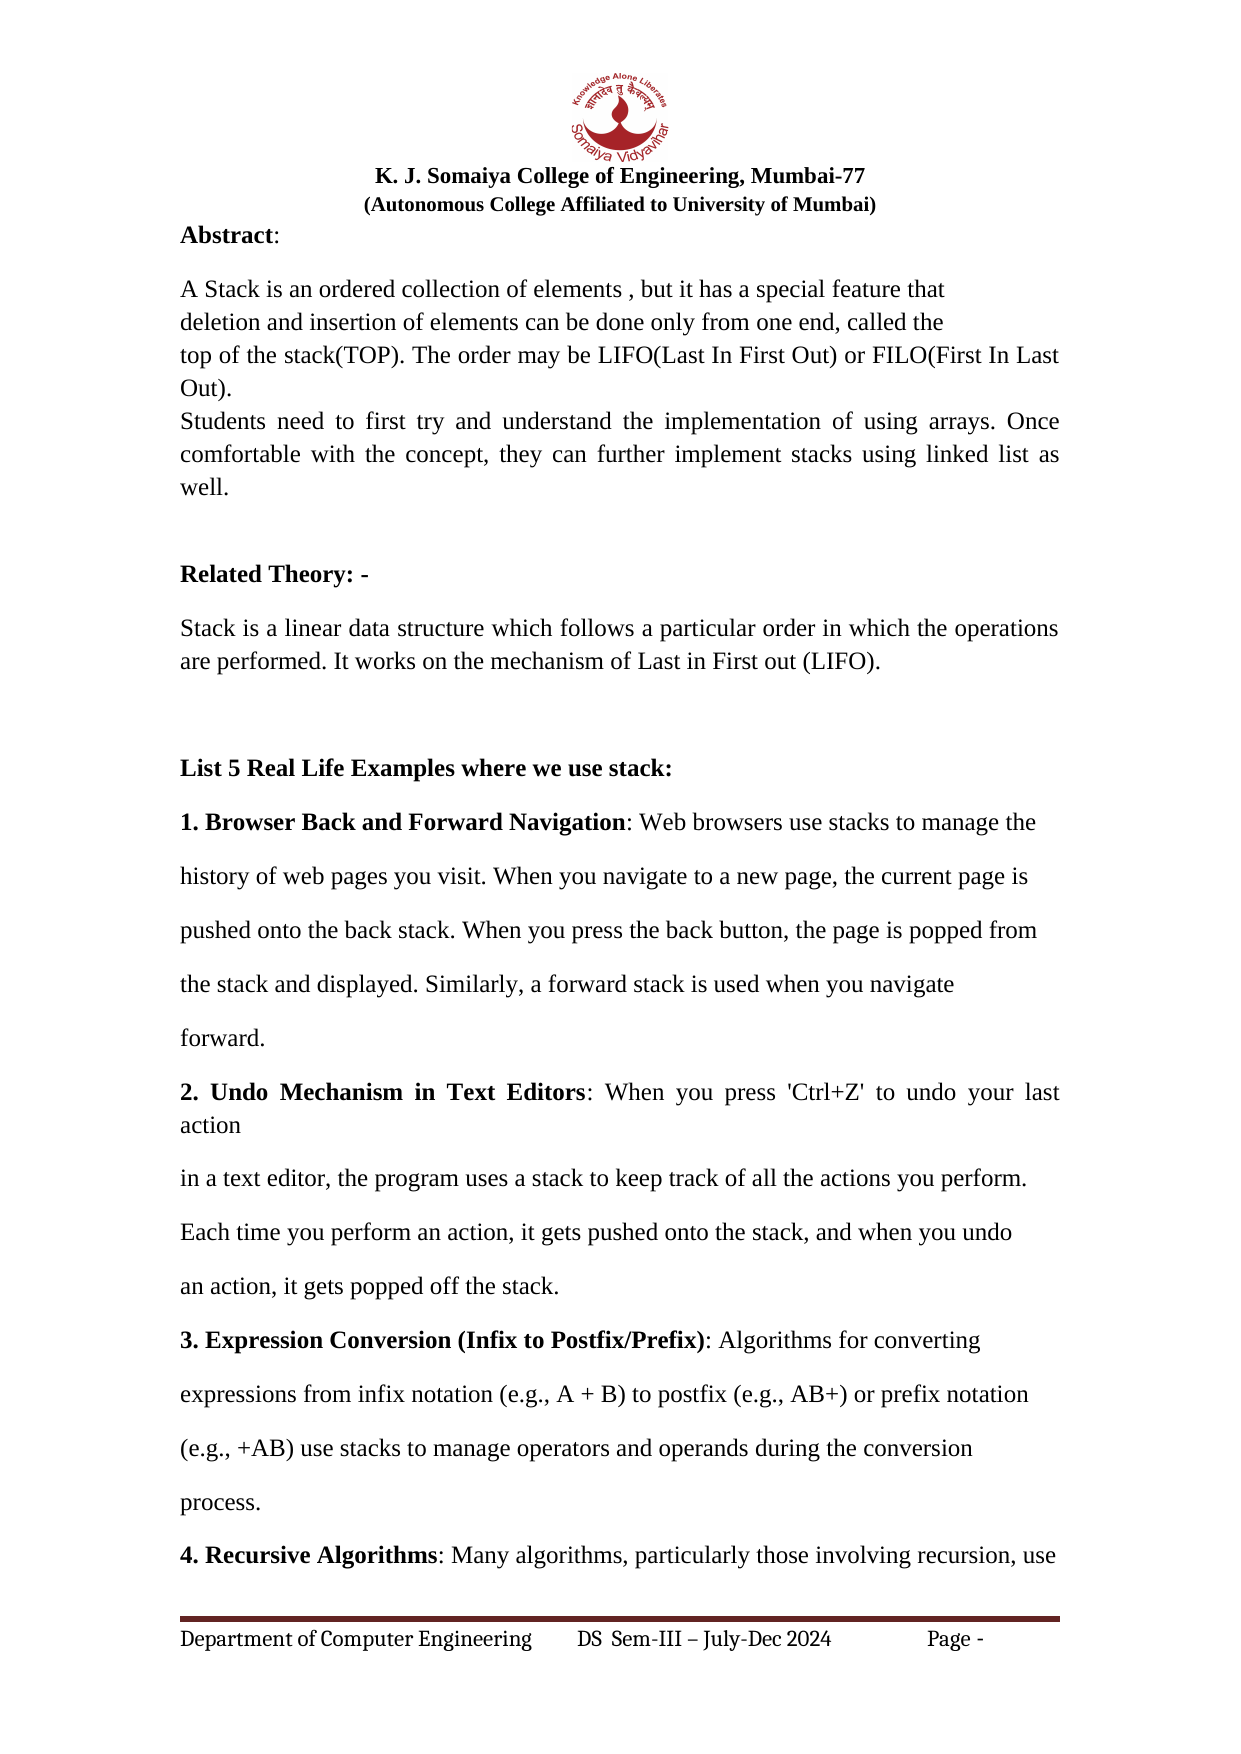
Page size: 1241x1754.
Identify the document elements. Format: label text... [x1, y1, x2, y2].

text List 5 Real Life Examples where we use stack: [180, 753, 1060, 782]
text Students need to first try and understand the implementation of using arrays. Once comfortable with the concept, they can further implement stacks using linked list as well. [180, 406, 1060, 501]
text Related Theory: - [180, 559, 1060, 588]
text process. [180, 1487, 1060, 1515]
text history of web pages you visit. When you navigate to a new page, the current page is [180, 861, 1060, 890]
text Stack is a linear data structure which follows a particular order in which the operations are performed. It works on the mechanism of Last in First out (LIFO). [180, 613, 1060, 674]
picture [571, 73, 669, 162]
text Abstract: [180, 220, 1060, 249]
text forward. [180, 1023, 1060, 1052]
text A Stack is an ordered collection of elements , but it has a special feature that [180, 274, 1060, 303]
text an action, it gets popped off the stack. [180, 1271, 1060, 1300]
text deletion and insertion of elements can be done only from one end, called the [180, 307, 1060, 336]
text Each time you perform an action, it gets pushed onto the stack, and when you undo [180, 1217, 1060, 1246]
text 2. Undo Mechanism in Text Editors: When you press 'Ctrl+Z' to undo your last action [180, 1077, 1060, 1138]
text 1. Browser Back and Forward Navigation: Web browsers use stacks to manage the [180, 807, 1060, 836]
text pushed onto the back stack. When you press the back button, the page is popped from [180, 915, 1060, 944]
text (e.g., +AB) use stacks to manage operators and operands during the conversion [180, 1433, 1060, 1462]
text expressions from infix notation (e.g., A + B) to postfix (e.g., AB+) or prefix notation [180, 1379, 1060, 1408]
text the stack and displayed. Similarly, a forward stack is used when you navigate [180, 969, 1060, 998]
text top of the stack(TOP). The order may be LIFO(Last In First Out) or FILO(First In Last Out). [180, 340, 1060, 402]
text 4. Recursive Algorithms: Many algorithms, particularly those involving recursion, use [180, 1541, 1060, 1569]
text in a text editor, the program uses a stack to keep track of all the actions you perform. [180, 1163, 1060, 1192]
text 3. Expression Conversion (Infix to Postfix/Prefix): Algorithms for converting [180, 1325, 1060, 1354]
